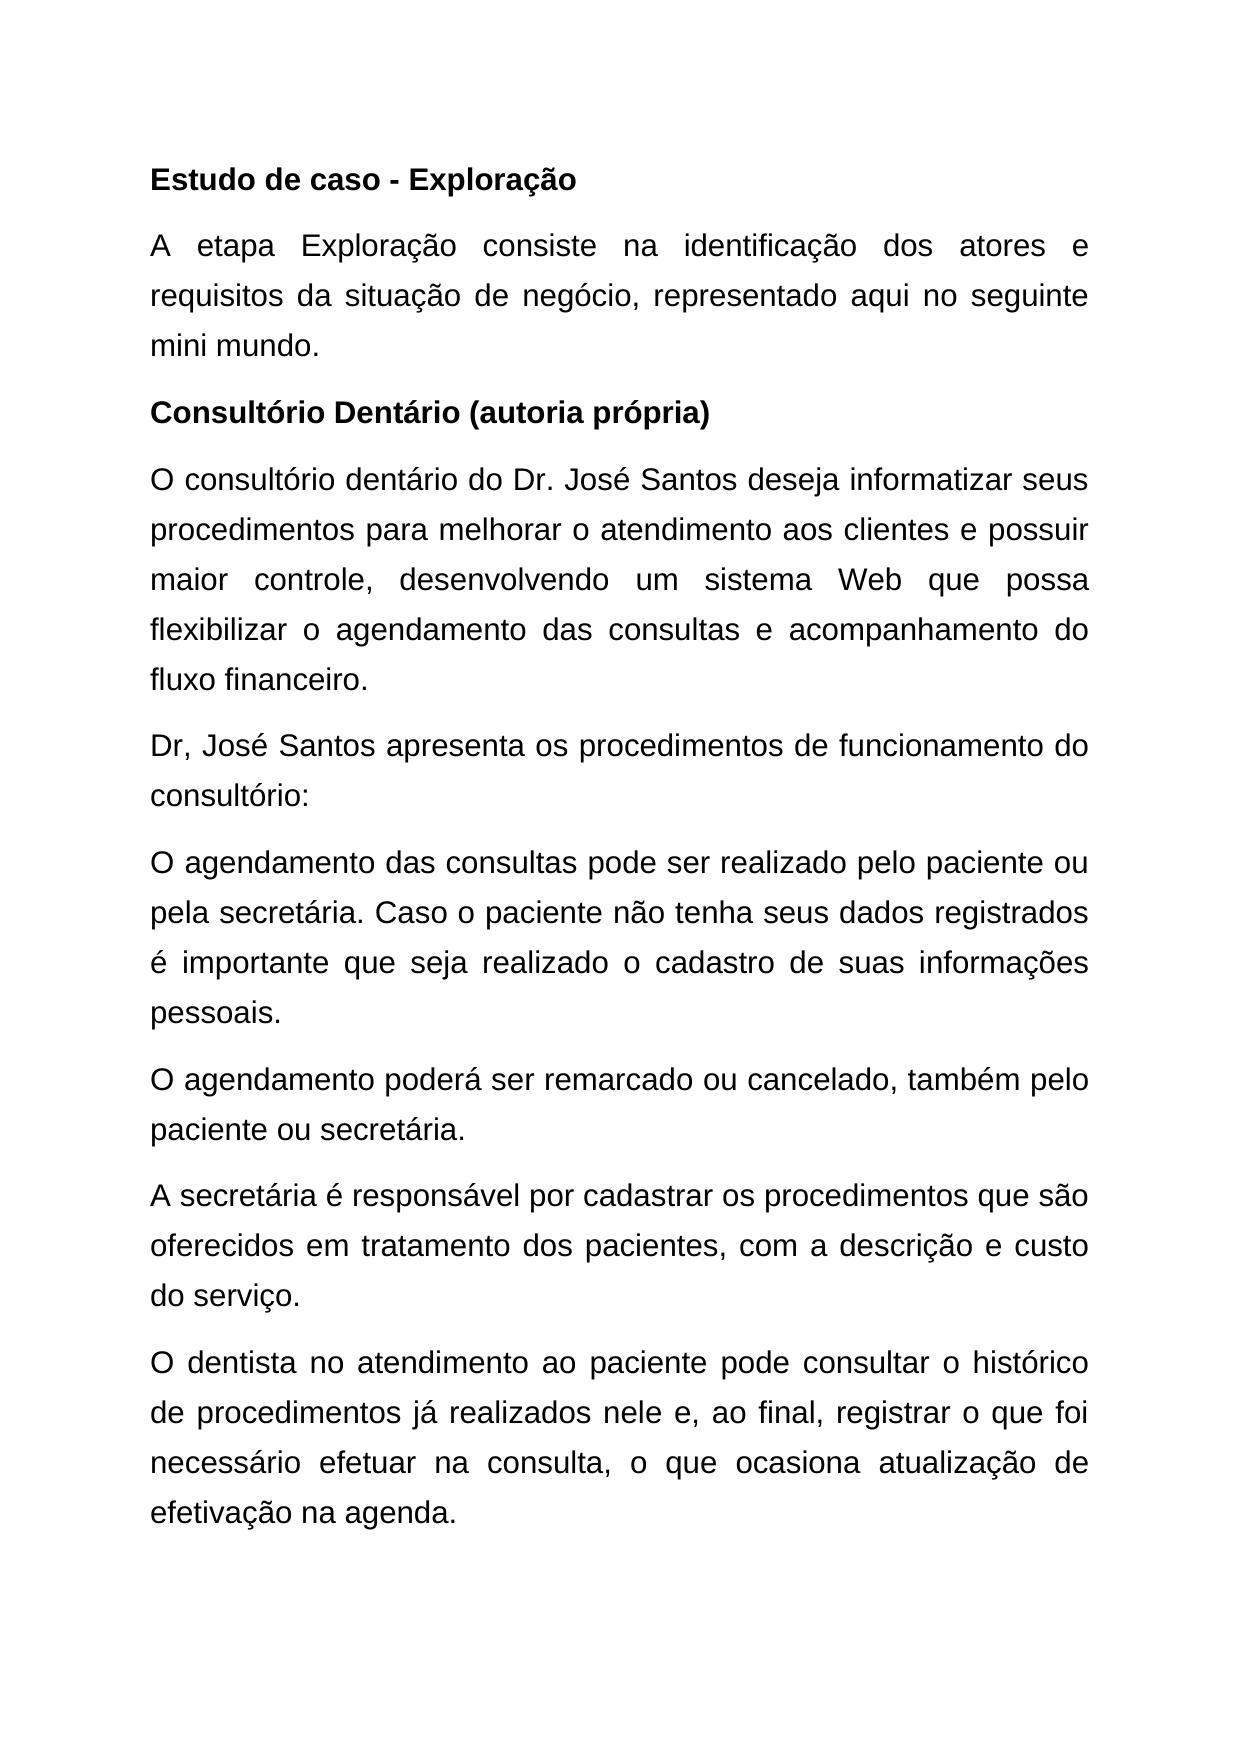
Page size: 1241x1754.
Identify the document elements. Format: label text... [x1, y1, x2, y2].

text O consultório dentário do Dr. José Santos deseja informatizar seus procedimentos para melhorar o atendimento aos clientes e possuir maior controle, desenvolvendo um sistema Web que possa flexibilizar o agendamento das consultas e acompanhamento do fluxo financeiro. [150, 450, 1090, 700]
text O dentista no atendimento ao paciente pode consultar o histórico de procedimentos já realizados nele e, ao final, registrar o que foi necessário efetuar na consulta, o que ocasiona atualização de efetivação na agenda. [150, 1333, 1090, 1533]
text A etapa Exploração consiste na identificação dos atores e requisitos da situação de negócio, representado aqui no seguinte mini mundo. [150, 217, 1090, 367]
text A secretária é responsável por cadastrar os procedimentos que são oferecidos em tratamento dos pacientes, com a descrição e custo do serviço. [150, 1167, 1090, 1317]
text Estudo de caso - Exploração [150, 150, 1090, 200]
text Consultório Dentário (autoria própria) [150, 383, 1090, 433]
text O agendamento poderá ser remarcado ou cancelado, também pelo paciente ou secretária. [150, 1050, 1090, 1150]
text O agendamento das consultas pode ser realizado pelo paciente ou pela secretária. Caso o paciente não tenha seus dados registrados é importante que seja realizado o cadastro de suas informações pessoais. [150, 833, 1090, 1033]
text Dr, José Santos apresenta os procedimentos de funcionamento do consultório: [150, 717, 1090, 817]
